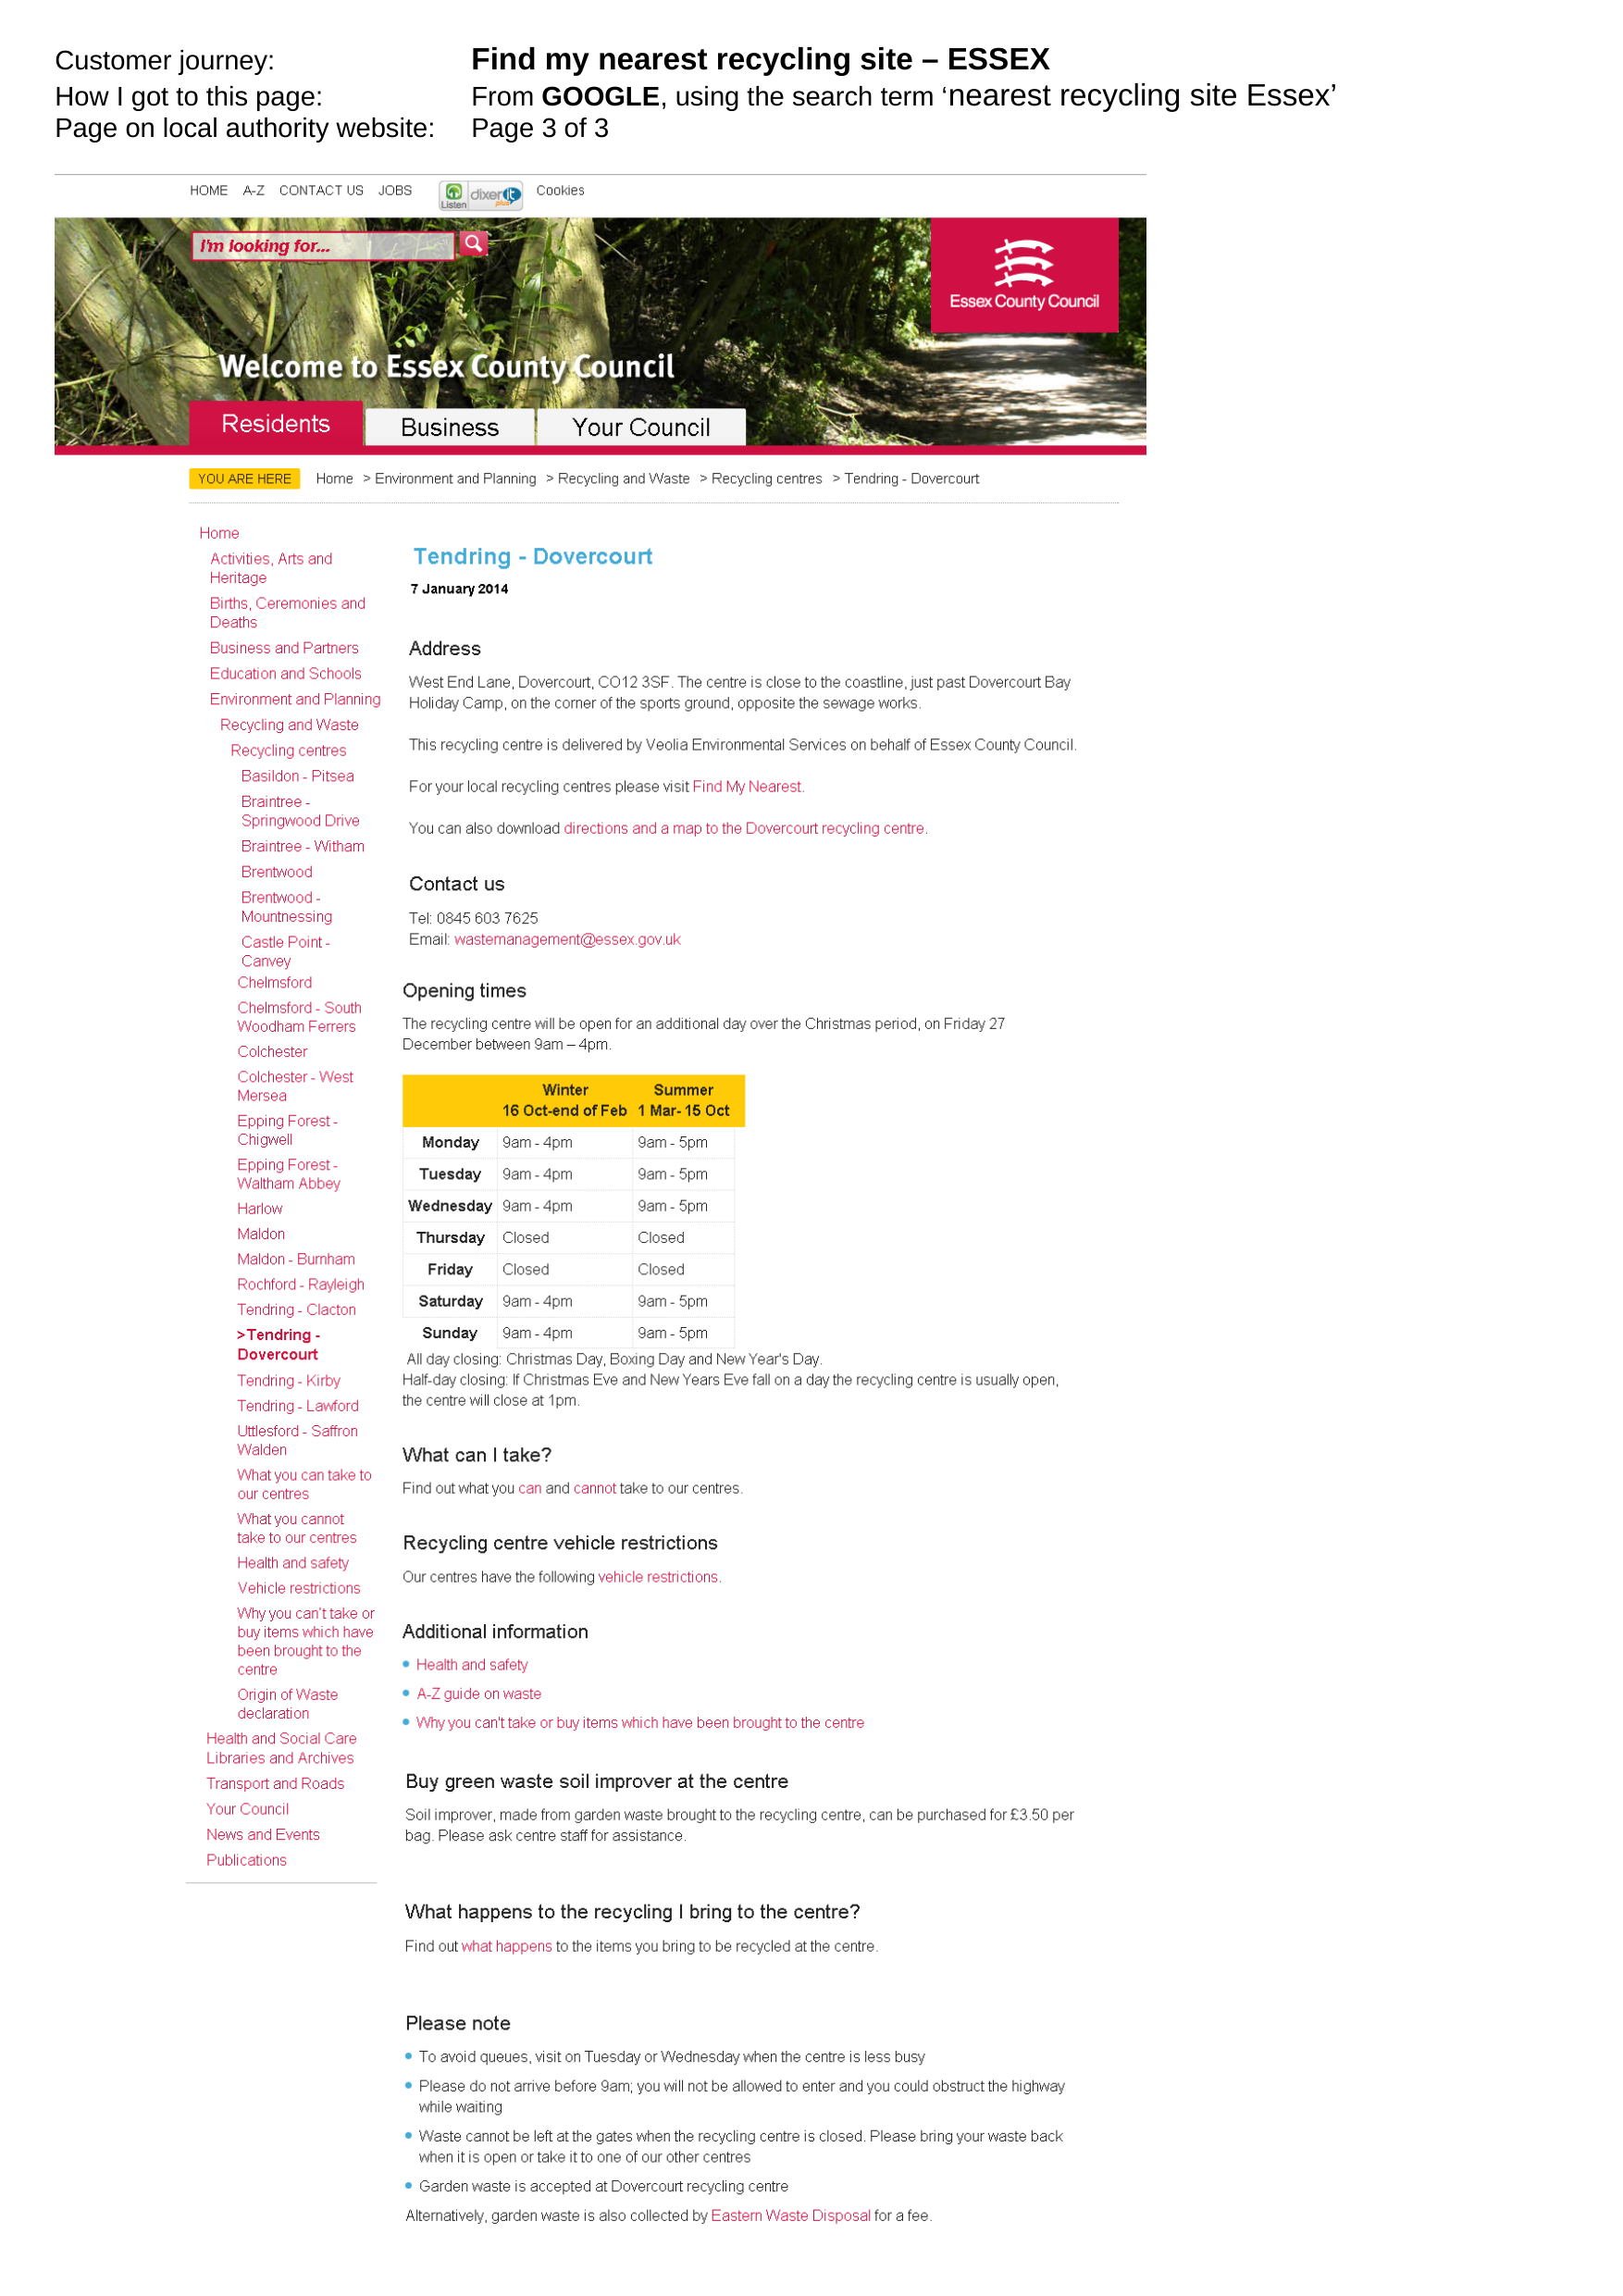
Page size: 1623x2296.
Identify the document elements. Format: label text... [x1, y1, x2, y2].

text Customer journey: Find my nearest recycling site – ESSEX [55, 41, 1571, 77]
picture [52, 174, 1146, 2254]
text How I got to this page: From GOOGLE, using the search term ‘nearest recycling site Essex’ [55, 77, 1571, 112]
text Page on local authority website: Page 3 of 3 [55, 112, 1571, 143]
